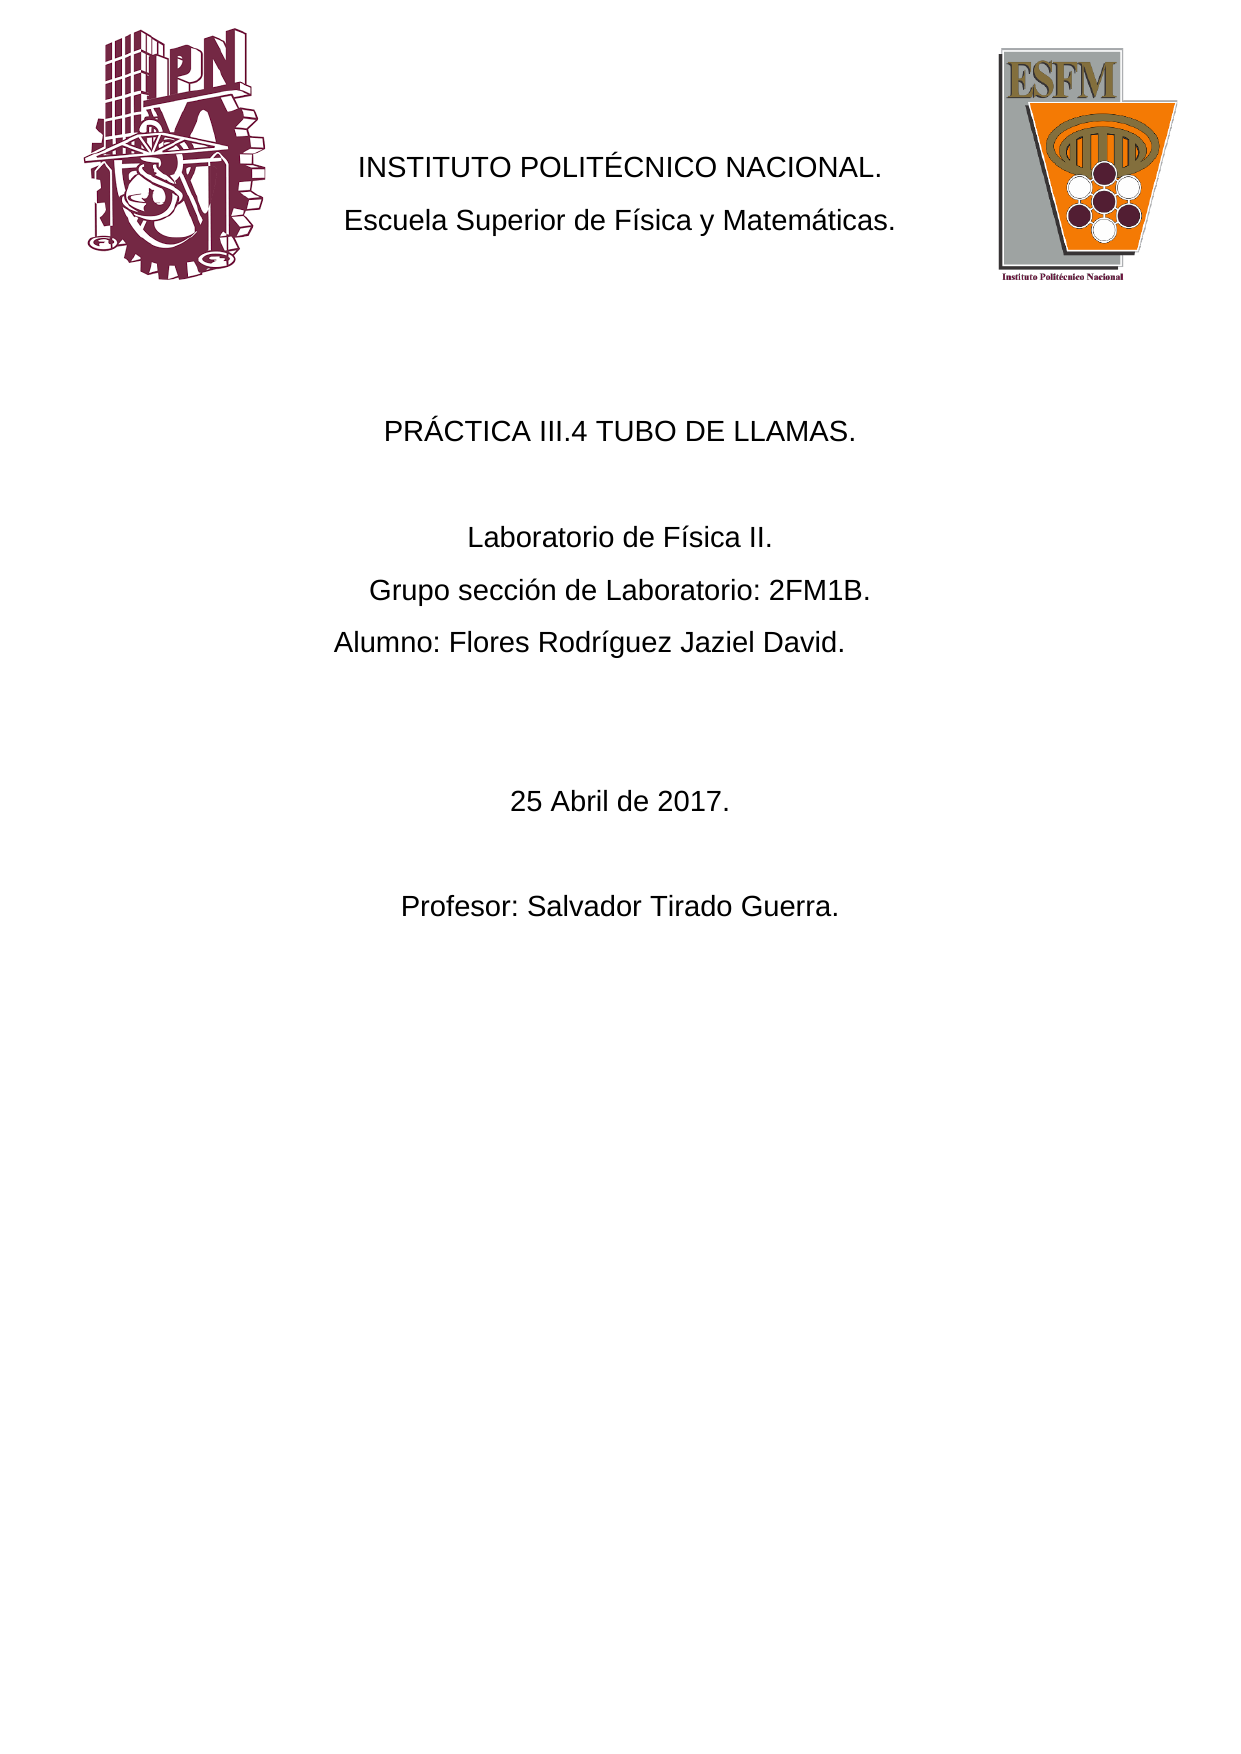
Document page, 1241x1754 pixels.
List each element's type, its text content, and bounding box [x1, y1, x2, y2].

text Laboratorio de Física II. [112, 520, 1128, 553]
picture [83, 28, 266, 280]
text INSTITUTO POLITÉCNICO NACIONAL. [112, 150, 1128, 183]
text 25 Abril de 2017. [112, 784, 1128, 817]
text Escuela Superior de Física y Matemáticas. [112, 203, 1128, 236]
text Alumno: Flores Rodríguez Jaziel David. [260, 625, 1128, 659]
picture [998, 48, 1178, 280]
text Grupo sección de Laboratorio: 2FM1B. [112, 572, 1128, 606]
text PRÁCTICA III.4 TUBO DE LLAMAS. [112, 414, 1128, 448]
text Profesor: Salvador Tirado Guerra. [112, 889, 1128, 923]
